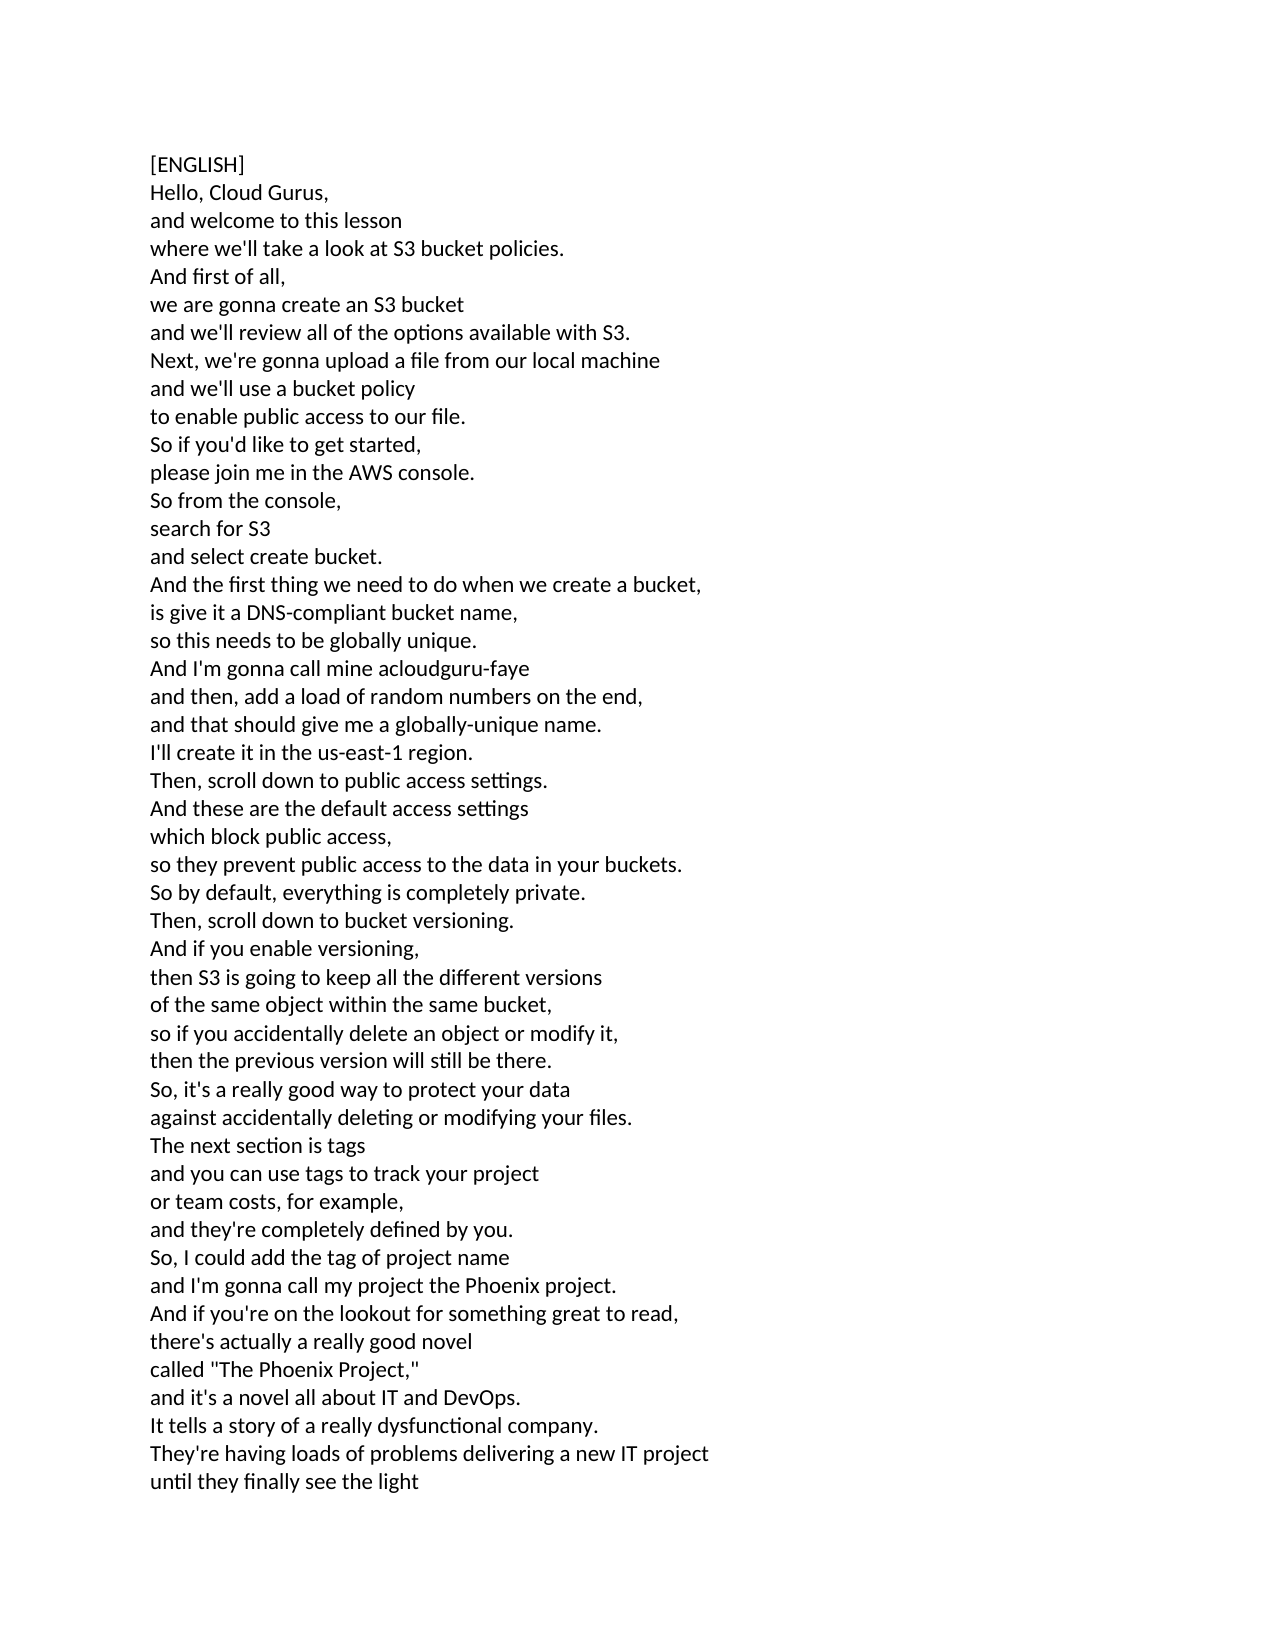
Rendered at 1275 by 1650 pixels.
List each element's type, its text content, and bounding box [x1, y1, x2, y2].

text please join me in the AWS console. [150, 458, 1125, 486]
text where we'll take a look at S3 bucket policies. [150, 234, 1125, 262]
text And if you're on the lookout for something great to read, [150, 1299, 1125, 1327]
text and you can use tags to track your project [150, 1159, 1125, 1187]
text so this needs to be globally unique. [150, 626, 1125, 654]
text And first of all, [150, 262, 1125, 290]
text and then, add a load of random numbers on the end, [150, 682, 1125, 710]
text I'll create it in the us-east-1 region. [150, 738, 1125, 766]
text It tells a story of a really dysfunctional company. [150, 1411, 1125, 1439]
text we are gonna create an S3 bucket [150, 290, 1125, 318]
text against accidentally deleting or modifying your files. [150, 1103, 1125, 1131]
text So if you'd like to get started, [150, 430, 1125, 458]
text and we'll use a bucket policy [150, 374, 1125, 402]
text and welcome to this lesson [150, 206, 1125, 234]
text and we'll review all of the options available with S3. [150, 318, 1125, 346]
text And if you enable versioning, [150, 934, 1125, 963]
text and they're completely defined by you. [150, 1215, 1125, 1243]
text Then, scroll down to bucket versioning. [150, 907, 1125, 934]
text and select create bucket. [150, 542, 1125, 570]
text then the previous version will still be there. [150, 1047, 1125, 1075]
text So, I could add the tag of project name [150, 1243, 1125, 1271]
text So from the console, [150, 486, 1125, 514]
text and I'm gonna call my project the Phoenix project. [150, 1271, 1125, 1299]
text so if you accidentally delete an object or modify it, [150, 1019, 1125, 1047]
text And these are the default access settings [150, 794, 1125, 822]
text And the first thing we need to do when we create a bucket, [150, 570, 1125, 598]
text and that should give me a globally-unique name. [150, 710, 1125, 738]
text Then, scroll down to public access settings. [150, 766, 1125, 794]
text Hello, Cloud Gurus, [150, 178, 1125, 206]
text until they finally see the light [150, 1467, 1125, 1495]
text search for S3 [150, 514, 1125, 542]
text So, it's a really good way to protect your data [150, 1075, 1125, 1103]
text and it's a novel all about IT and DevOps. [150, 1383, 1125, 1411]
text And I'm gonna call mine acloudguru-faye [150, 654, 1125, 682]
text They're having loads of problems delivering a new IT project [150, 1439, 1125, 1467]
text of the same object within the same bucket, [150, 991, 1125, 1019]
text is give it a DNS-compliant bucket name, [150, 598, 1125, 626]
text to enable public access to our file. [150, 402, 1125, 430]
text which block public access, [150, 822, 1125, 851]
text there's actually a really good novel [150, 1327, 1125, 1355]
text or team costs, for example, [150, 1187, 1125, 1215]
text [ENGLISH] [150, 150, 1125, 178]
text So by default, everything is completely private. [150, 878, 1125, 907]
text Next, we're gonna upload a file from our local machine [150, 346, 1125, 374]
text then S3 is going to keep all the different versions [150, 963, 1125, 991]
text called "The Phoenix Project," [150, 1355, 1125, 1383]
text so they prevent public access to the data in your buckets. [150, 851, 1125, 878]
text The next section is tags [150, 1131, 1125, 1159]
